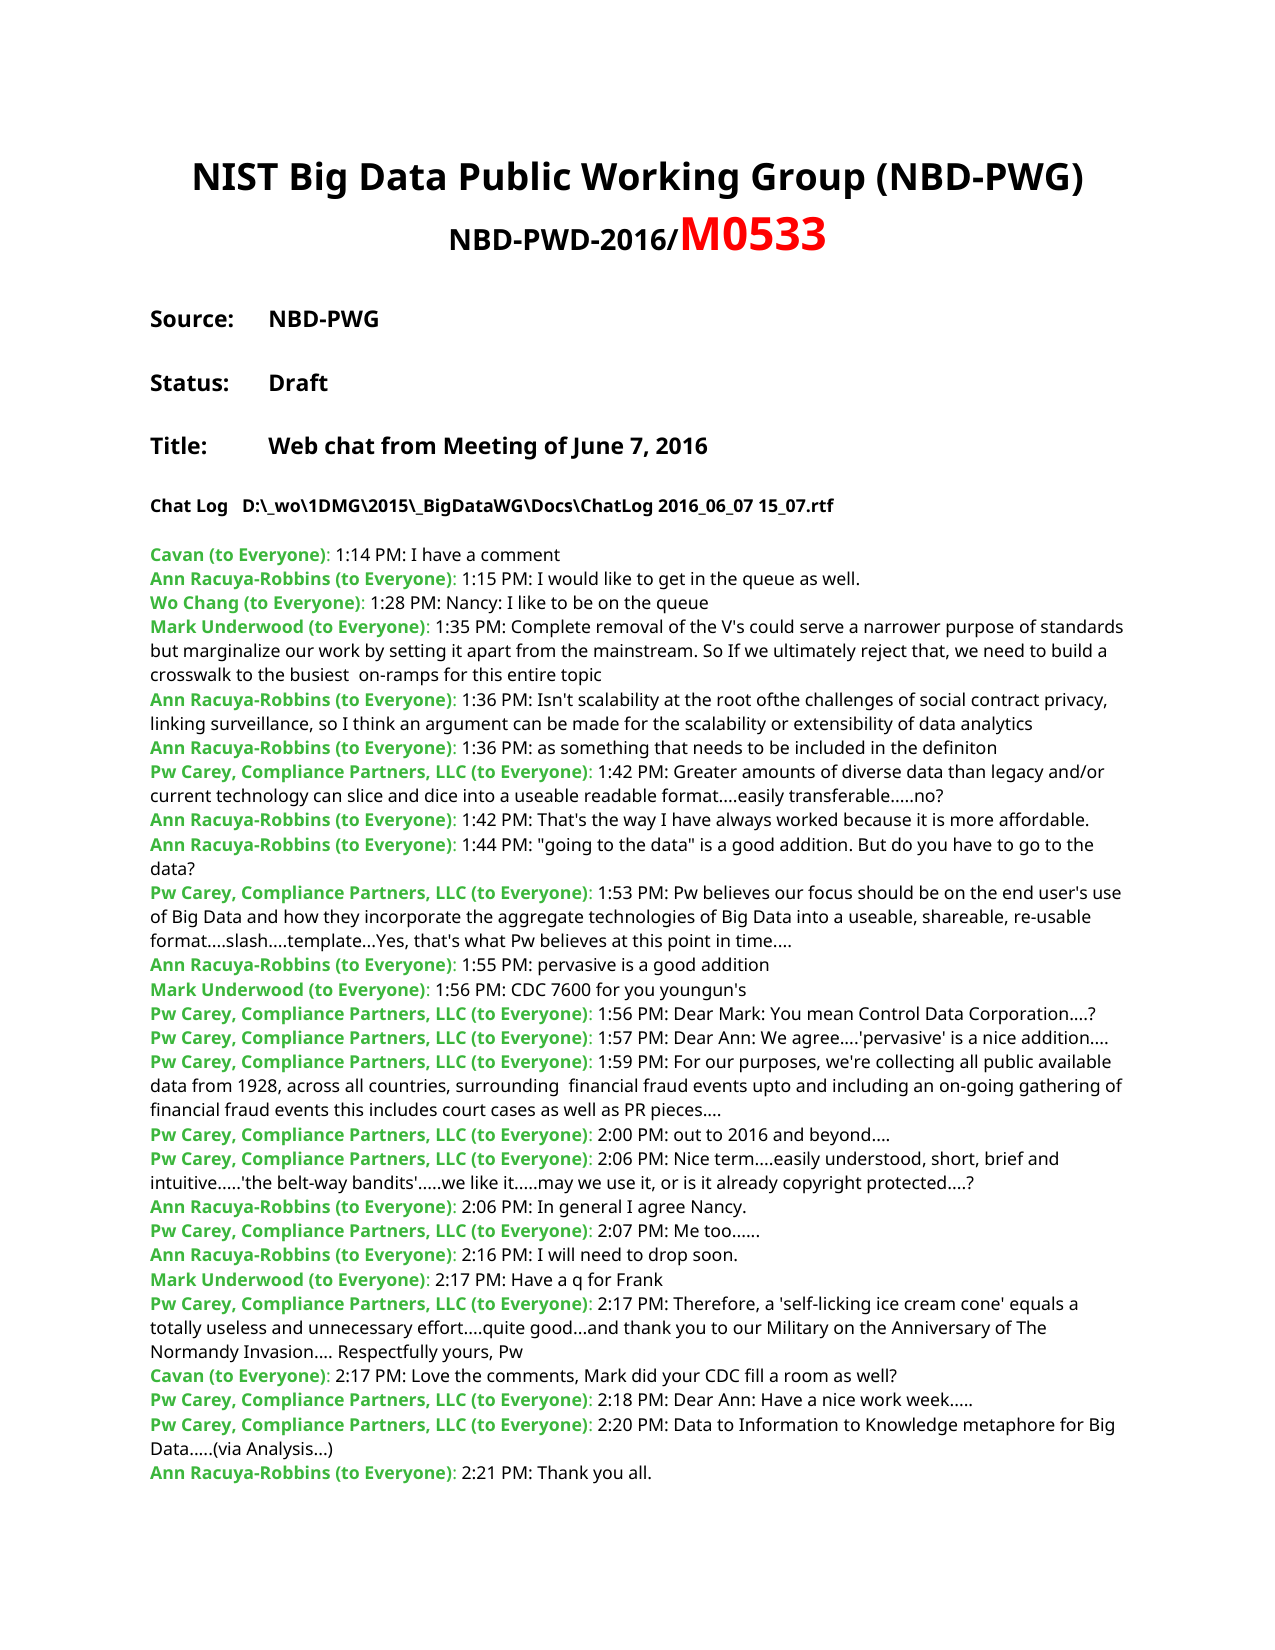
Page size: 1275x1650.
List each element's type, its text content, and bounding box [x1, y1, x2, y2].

text Pw Carey, Compliance Partners, LLC (to Everyone): 1:53 PM: Pw believes our focus should be on the end user's use of Big Data and how they incorporate the aggregate technologies of Big Data into a useable, shareable, re-usable format....slash....template...Yes, that's what Pw believes at this point in time.... [150, 880, 1125, 953]
text Ann Racuya-Robbins (to Everyone): 2:21 PM: Thank you all. [150, 1460, 1125, 1484]
text Mark Underwood (to Everyone): 1:35 PM: Complete removal of the V's could serve a narrower purpose of standards but marginalize our work by setting it apart from the mainstream. So If we ultimately reject that, we need to build a crosswalk to the busiest on-ramps for this entire topic [150, 614, 1125, 687]
text Ann Racuya-Robbins (to Everyone): 2:16 PM: I will need to drop soon. [150, 1243, 1125, 1267]
text Ann Racuya-Robbins (to Everyone): 1:44 PM: "going to the data" is a good addition. But do you have to go to the data? [150, 832, 1125, 880]
text Pw Carey, Compliance Partners, LLC (to Everyone): 1:42 PM: Greater amounts of diverse data than legacy and/or current technology can slice and dice into a useable readable format....easily transferable.....no? [150, 759, 1125, 808]
text Pw Carey, Compliance Partners, LLC (to Everyone): 2:18 PM: Dear Ann: Have a nice work week..... [150, 1388, 1125, 1412]
text Pw Carey, Compliance Partners, LLC (to Everyone): 2:00 PM: out to 2016 and beyond.... [150, 1122, 1125, 1146]
text Cavan (to Everyone): 2:17 PM: Love the comments, Mark did your CDC fill a room as well? [150, 1364, 1125, 1388]
text Wo Chang (to Everyone): 1:28 PM: Nancy: I like to be on the queue [150, 590, 1125, 614]
text Ann Racuya-Robbins (to Everyone): 1:55 PM: pervasive is a good addition [150, 953, 1125, 977]
text Pw Carey, Compliance Partners, LLC (to Everyone): 1:59 PM: For our purposes, we're collecting all public available data from 1928, across all countries, surrounding financial fraud events upto and including an on-going gathering of financial fraud events this includes court cases as well as PR pieces.... [150, 1049, 1125, 1122]
text NIST Big Data Public Working Group (NBD-PWG) [150, 150, 1125, 201]
text Mark Underwood (to Everyone): 2:17 PM: Have a q for Frank [150, 1267, 1125, 1291]
text Title: Web chat from Meeting of June 7, 2016 [150, 430, 1125, 461]
text Pw Carey, Compliance Partners, LLC (to Everyone): 2:17 PM: Therefore, a 'self-licking ice cream cone' equals a totally useless and unnecessary effort....quite good...and thank you to our Military on the Anniversary of The Normandy Invasion.... Respectfully yours, Pw [150, 1291, 1125, 1364]
text Mark Underwood (to Everyone): 1:56 PM: CDC 7600 for you youngun's [150, 977, 1125, 1001]
text Pw Carey, Compliance Partners, LLC (to Everyone): 1:57 PM: Dear Ann: We agree....'pervasive' is a nice addition.... [150, 1025, 1125, 1049]
text Status: Draft [150, 367, 1125, 398]
text NBD-PWD-2016/M0533 [150, 201, 1125, 263]
text Pw Carey, Compliance Partners, LLC (to Everyone): 1:56 PM: Dear Mark: You mean Control Data Corporation....? [150, 1001, 1125, 1025]
text Source: NBD-PWG [150, 303, 1125, 334]
text Pw Carey, Compliance Partners, LLC (to Everyone): 2:20 PM: Data to Information to Knowledge metaphore for Big Data.....(via Analysis...) [150, 1412, 1125, 1460]
text Cavan (to Everyone): 1:14 PM: I have a comment [150, 542, 1125, 566]
text Chat Log D:\_wo\1DMG\2015\_BigDataWG\Docs\ChatLog 2016_06_07 15_07.rtf [150, 494, 1125, 518]
text Ann Racuya-Robbins (to Everyone): 1:42 PM: That's the way I have always worked because it is more affordable. [150, 808, 1125, 832]
text Pw Carey, Compliance Partners, LLC (to Everyone): 2:07 PM: Me too...... [150, 1219, 1125, 1243]
text Ann Racuya-Robbins (to Everyone): 1:36 PM: Isn't scalability at the root ofthe challenges of social contract privacy, linking surveillance, so I think an argument can be made for the scalability or extensibility of data analytics [150, 687, 1125, 735]
text Ann Racuya-Robbins (to Everyone): 2:06 PM: In general I agree Nancy. [150, 1194, 1125, 1219]
text Ann Racuya-Robbins (to Everyone): 1:15 PM: I would like to get in the queue as well. [150, 566, 1125, 590]
text Pw Carey, Compliance Partners, LLC (to Everyone): 2:06 PM: Nice term....easily understood, short, brief and intuitive.....'the belt-way bandits'.....we like it.....may we use it, or is it already copyright protected....? [150, 1146, 1125, 1194]
text Ann Racuya-Robbins (to Everyone): 1:36 PM: as something that needs to be included in the definiton [150, 735, 1125, 759]
